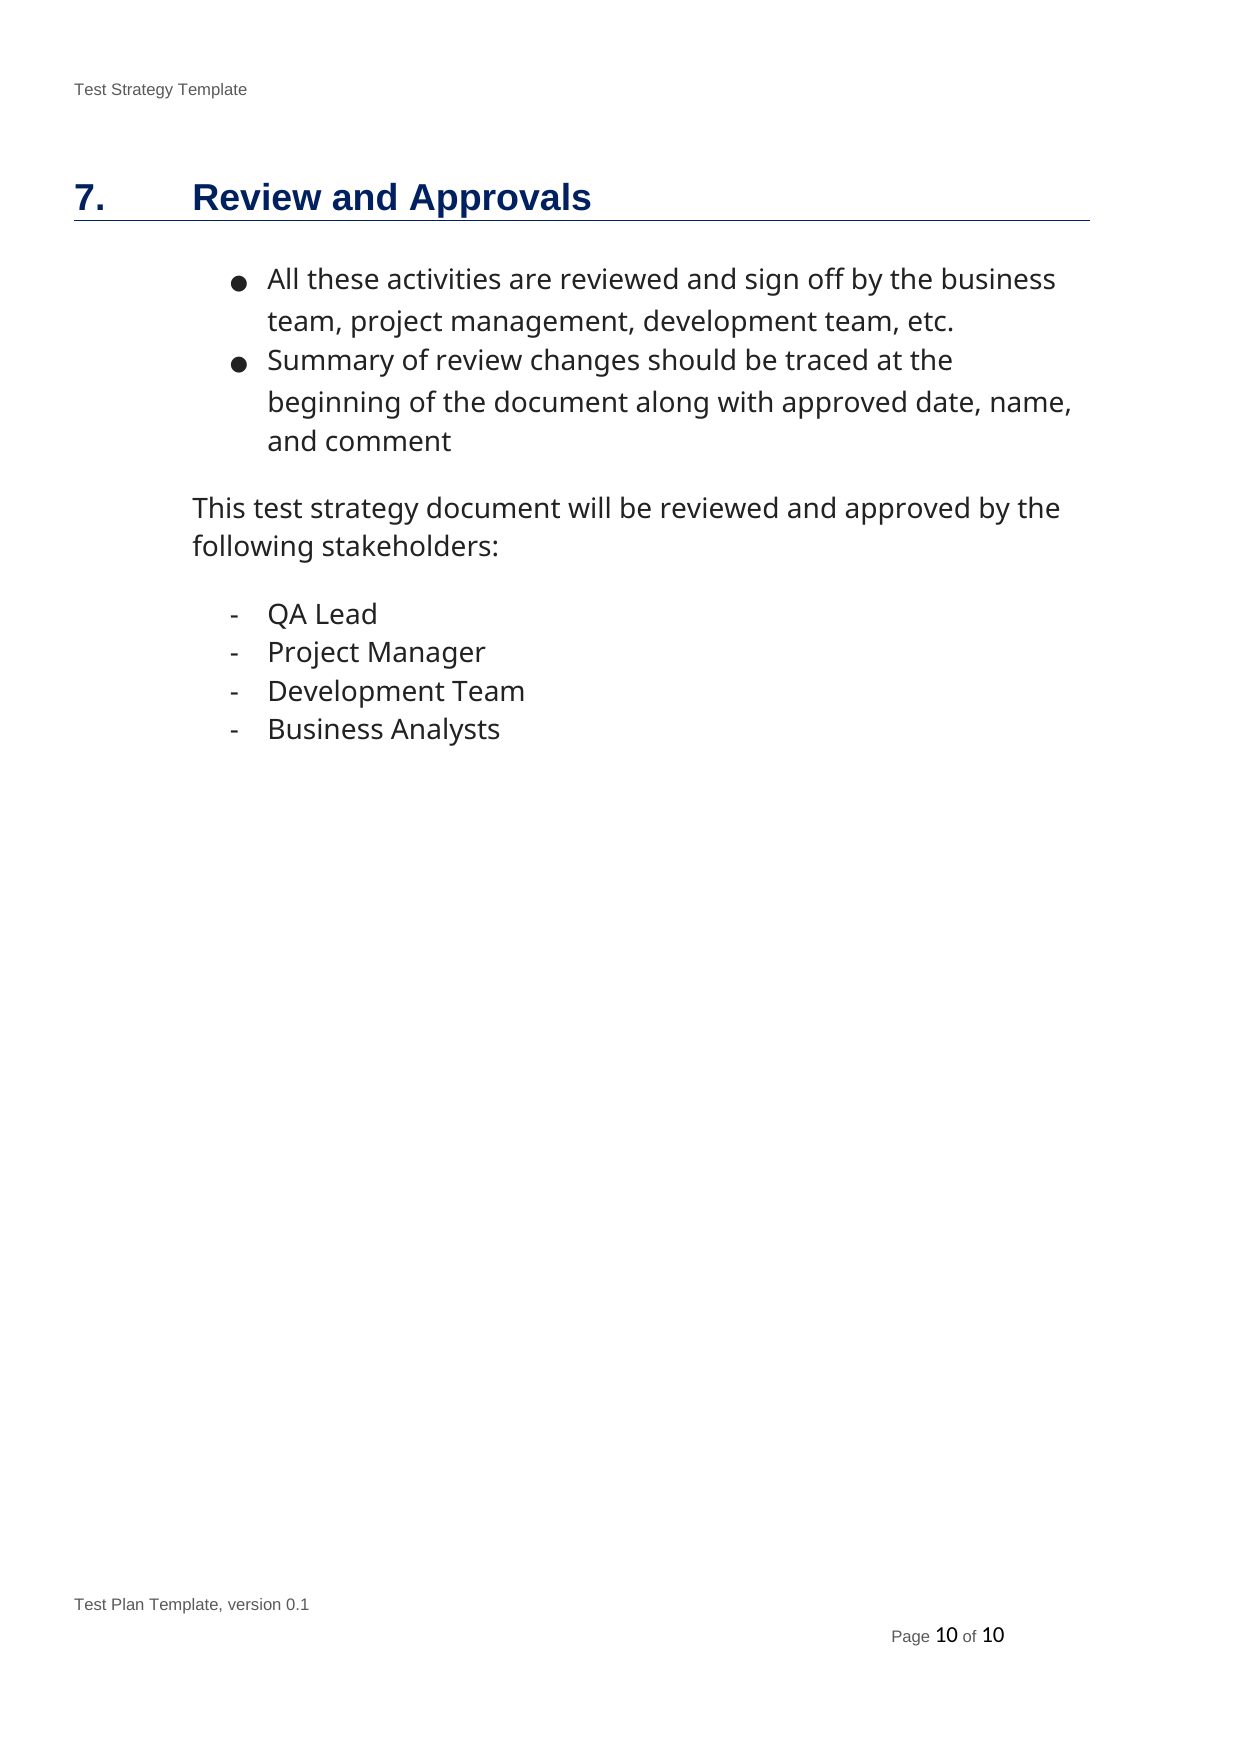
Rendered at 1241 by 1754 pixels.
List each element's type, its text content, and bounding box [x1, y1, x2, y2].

list Business Analysts [229, 709, 1090, 747]
text This test strategy document will be reviewed and approved by the following stakeholders: [192, 488, 1090, 565]
list All these activities are reviewed and sign off by the business team, project management, development team, etc. [229, 259, 1090, 340]
subtitle Review and Approvals [74, 175, 1090, 220]
list Summary of review changes should be traced at the beginning of the document along with approved date, name, and comment [229, 340, 1090, 459]
list Project Manager [229, 632, 1090, 671]
list Development Team [229, 671, 1090, 709]
list QA Lead [229, 594, 1090, 632]
